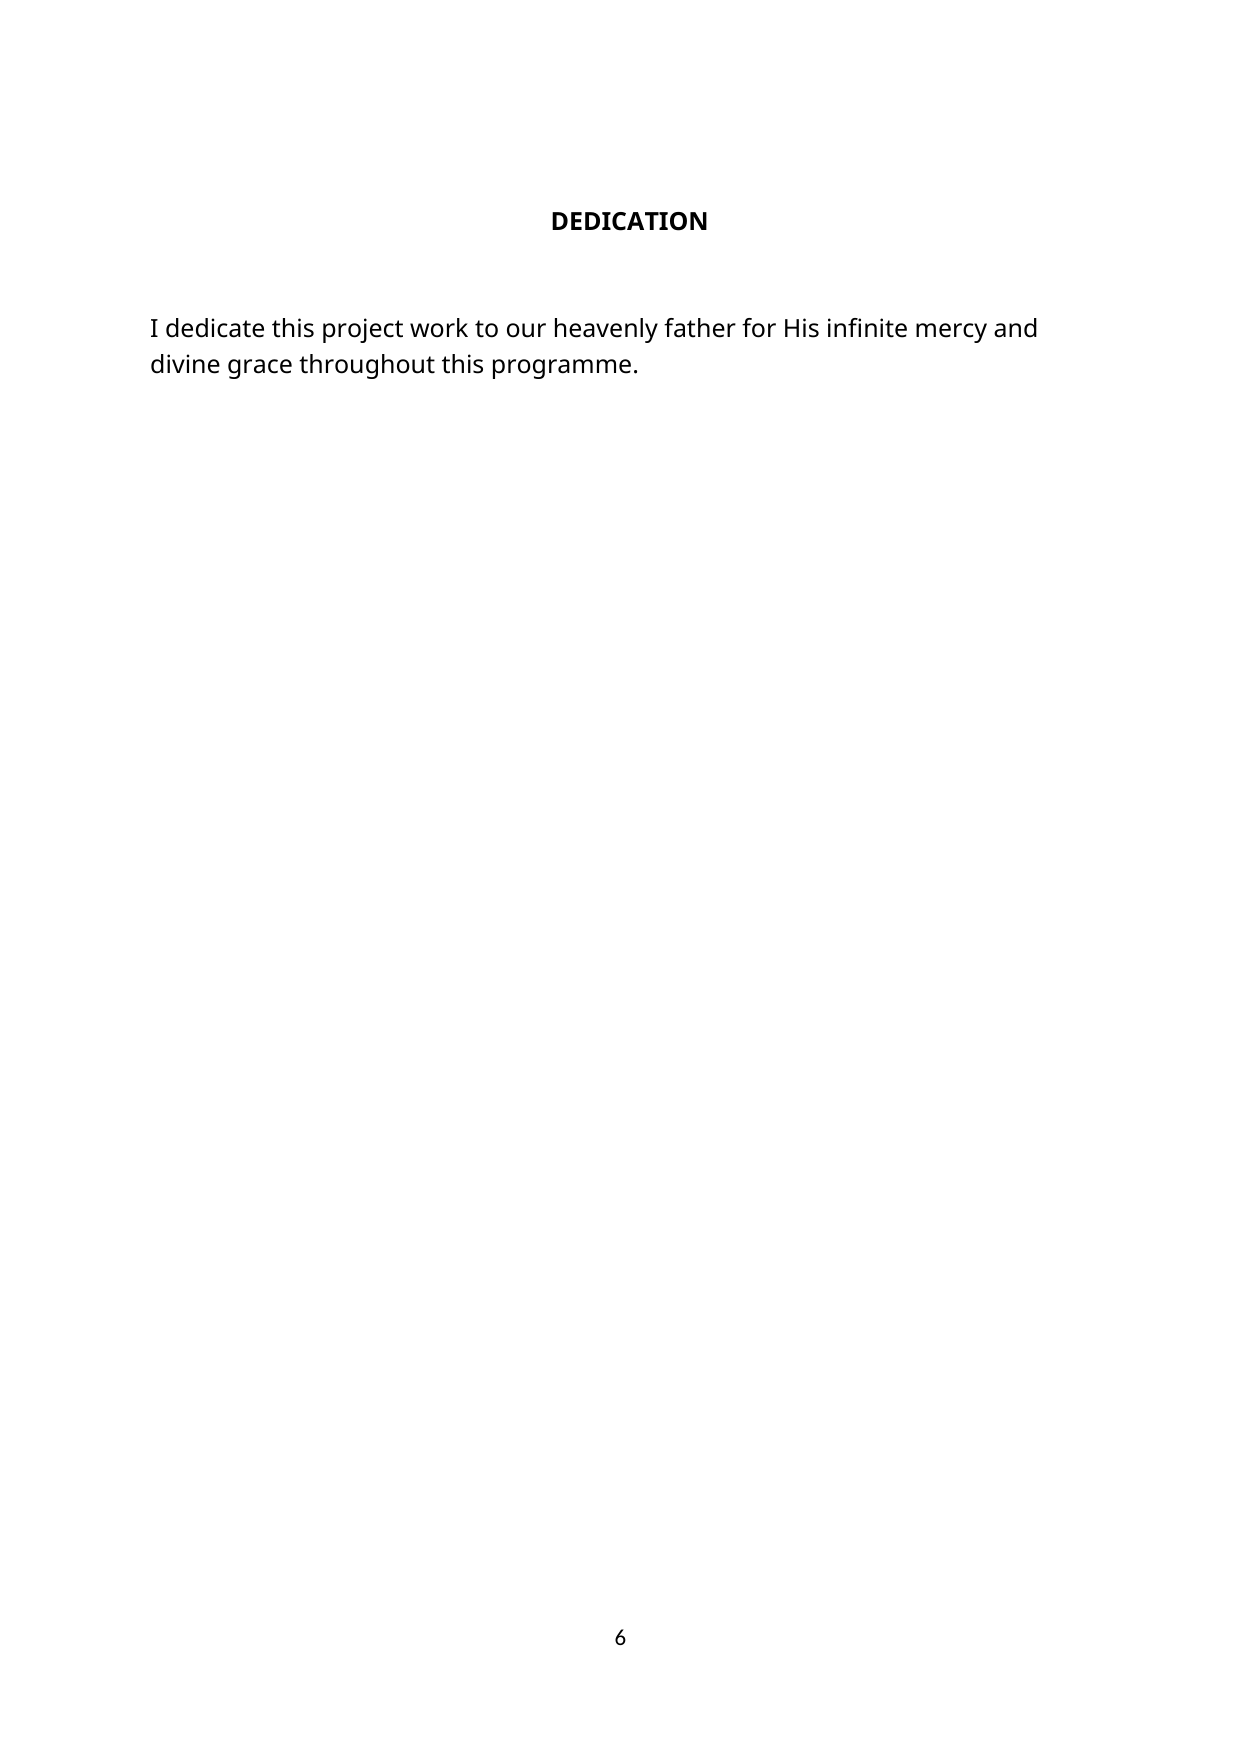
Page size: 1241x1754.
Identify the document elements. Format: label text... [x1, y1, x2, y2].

text I dedicate this project work to our heavenly father for His infinite mercy and divine grace throughout this programme. [150, 310, 1090, 381]
text DEDICATION [150, 203, 1090, 237]
